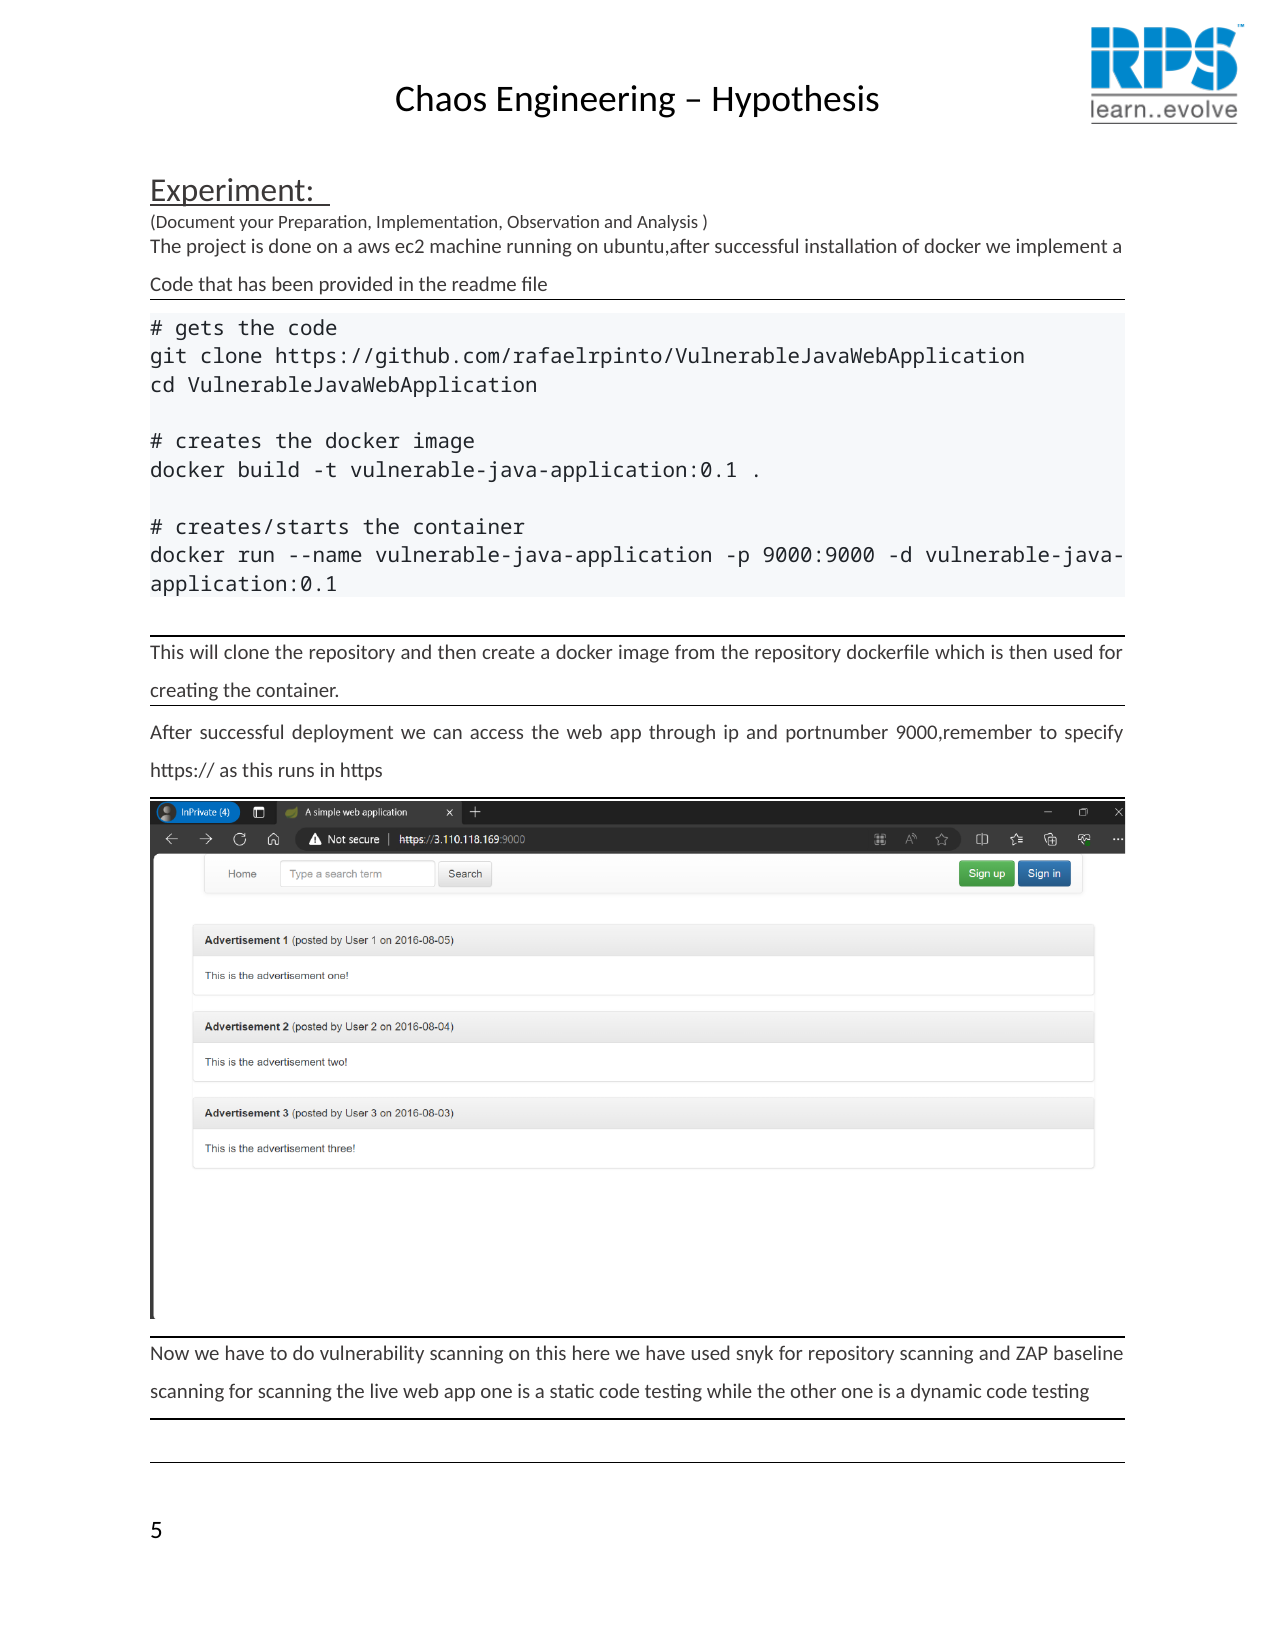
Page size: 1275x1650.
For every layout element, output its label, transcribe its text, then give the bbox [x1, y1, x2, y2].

picture [1091, 24, 1245, 124]
text # gets the code [150, 313, 1125, 341]
text # creates the docker image [150, 427, 1125, 455]
text git clone https://github.com/rafaelrpinto/VulnerableJavaWebApplication [150, 341, 1125, 370]
text cd VulnerableJavaWebApplication [150, 370, 1125, 398]
text The project is done on a aws ec2 machine running on ubuntu,after successful installation of docker we implement a [150, 233, 1125, 258]
text docker run --name vulnerable-java-application -p 9000:9000 -d vulnerable-java-application:0.1 [150, 540, 1125, 597]
text docker build -t vulnerable-java-application:0.1 . [150, 455, 1125, 483]
text This will clone the repository and then create a docker image from the repository dockerfile which is then used for creating the container. [150, 637, 1125, 705]
text Now we have to do vulnerability scanning on this here we have used snyk for repository scanning and ZAP baseline scanning for scanning the live web app one is a static code testing while the other one is a dynamic code testing [150, 1338, 1125, 1405]
text # creates/starts the container [150, 512, 1125, 540]
picture [150, 801, 1125, 1319]
text Code that has been provided in the readme file [150, 271, 1125, 299]
text Experiment: [150, 169, 1125, 210]
text After successful deployment we can access the web app through ip and portnumber 9000,remember to specify https:// as this runs in https [150, 719, 1125, 784]
text (Document your Preparation, Implementation, Observation and Analysis ) [150, 210, 1125, 233]
